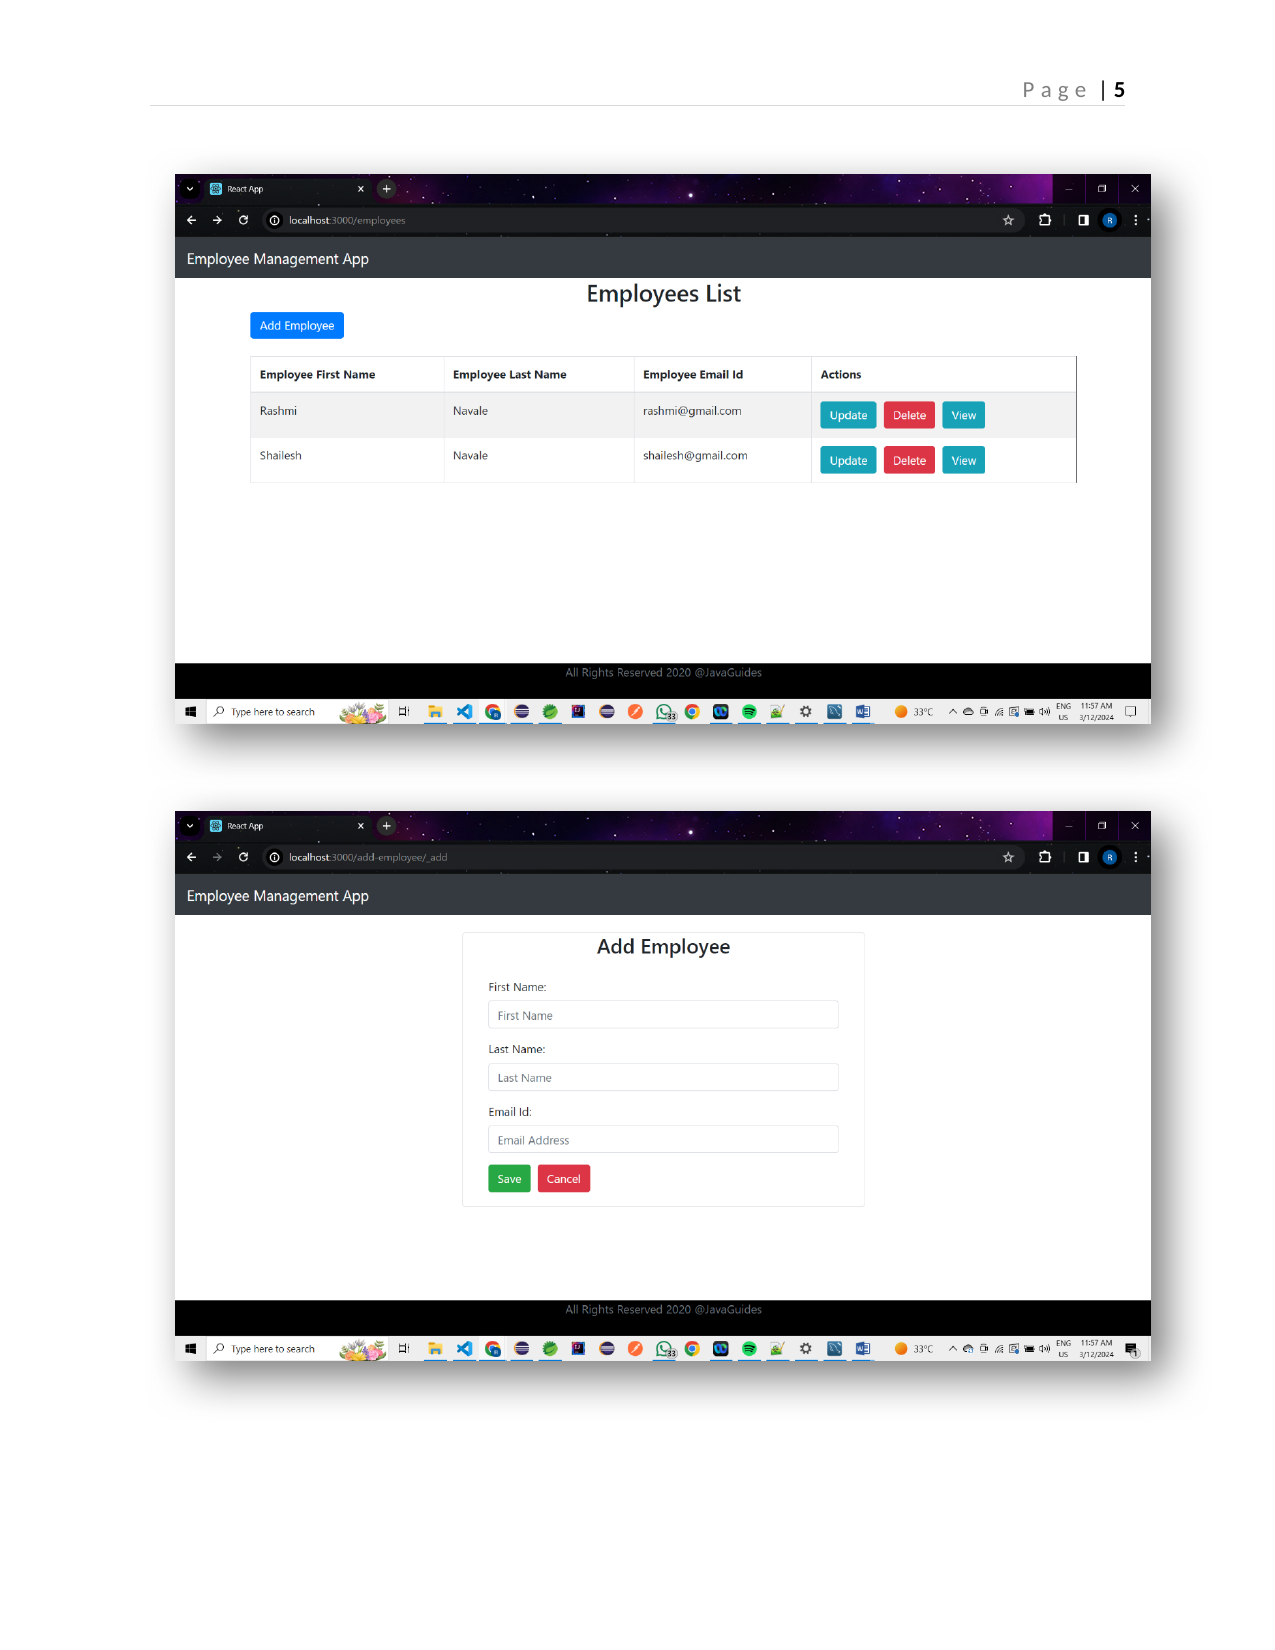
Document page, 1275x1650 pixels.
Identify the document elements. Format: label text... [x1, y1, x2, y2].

picture [175, 174, 1151, 724]
picture [175, 811, 1151, 1361]
